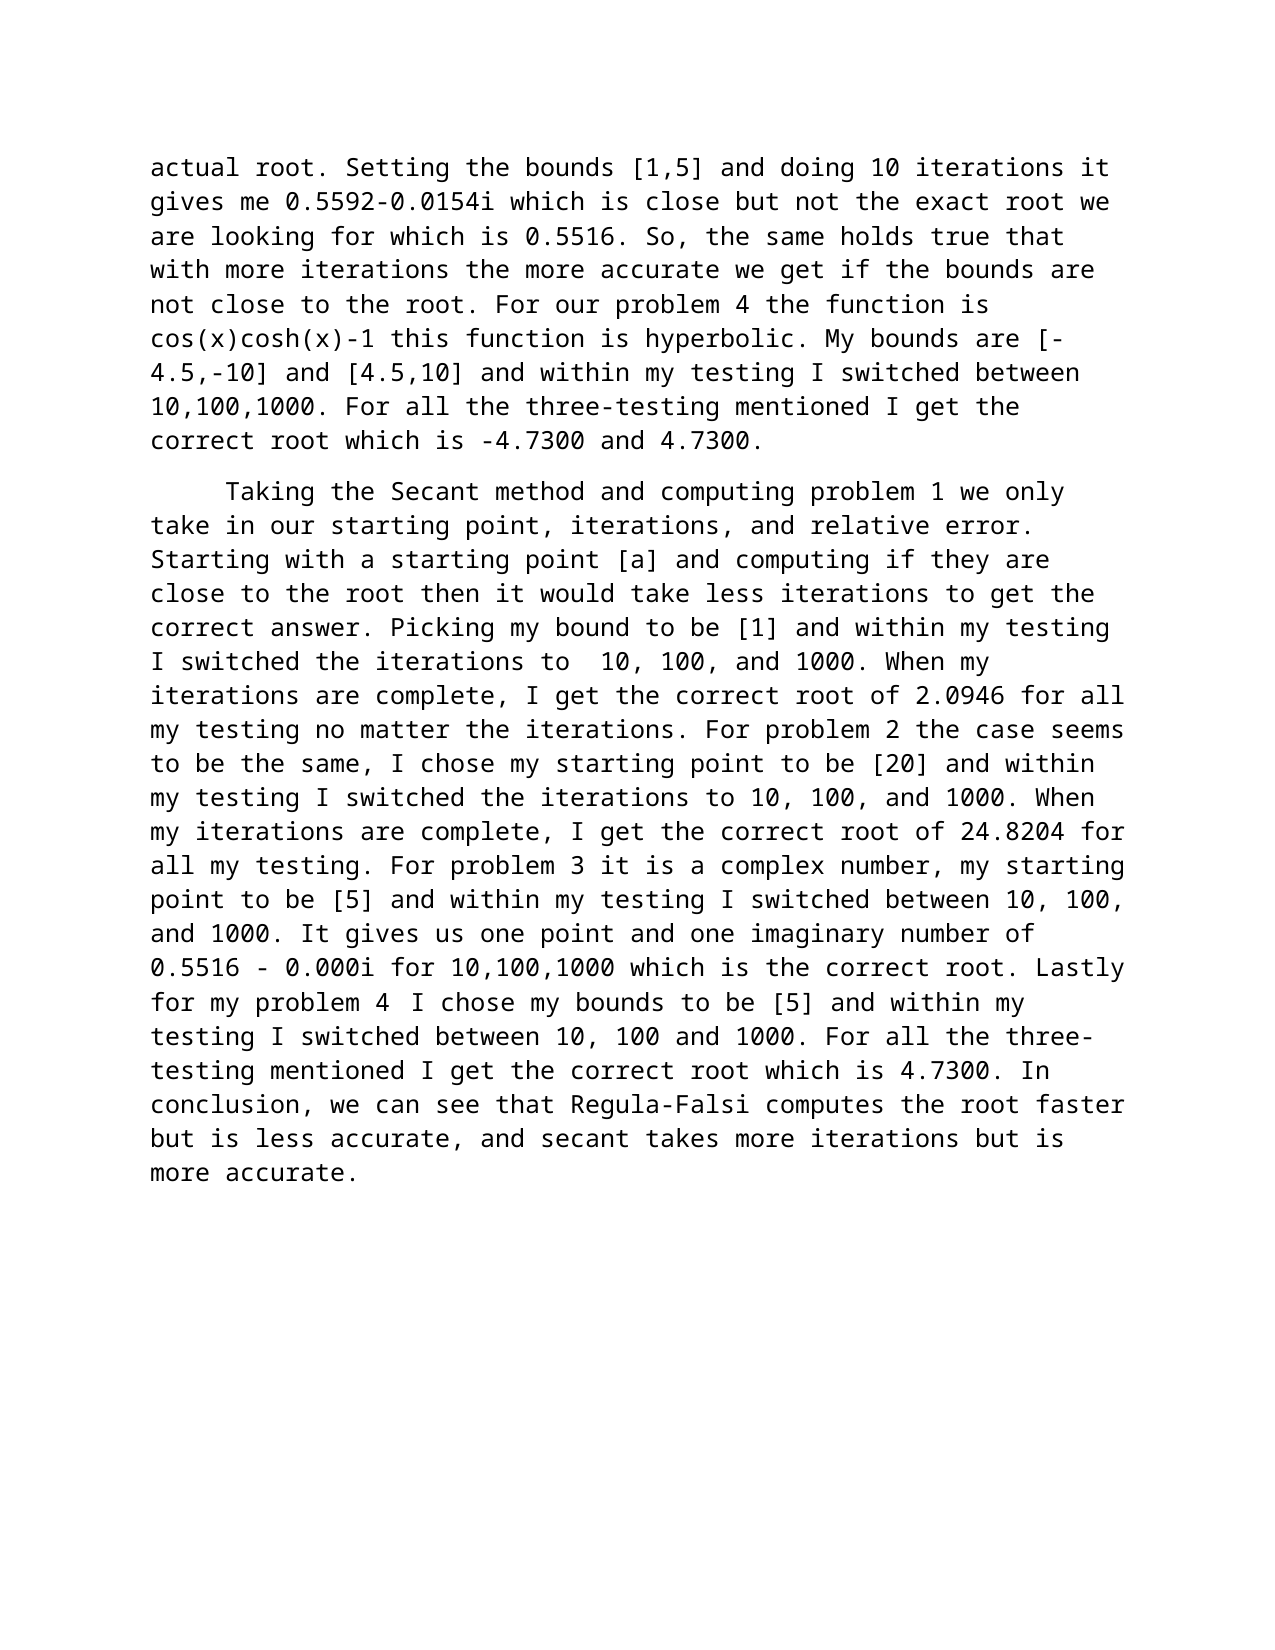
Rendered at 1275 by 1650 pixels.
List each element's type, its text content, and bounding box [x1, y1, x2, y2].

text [150, 150, 1125, 457]
text Taking the Secant method and computing problem 1 we only take in our starting point, iterations, and relative error. Starting with a starting point [a] and computing if they are close to the root then it would take less iterations to get the correct answer. Picking my bound to be [1] and within my testing I switched the iterations to 10, 100, and 1000. When my iterations are complete, I get the correct root of 2.0946 for all my testing no matter the iterations. For problem 2 the case seems to be the same, I chose my starting point to be [20] and within my testing I switched the iterations to 10, 100, and 1000. When my iterations are complete, I get the correct root of 24.8204 for all my testing. For problem 3 it is a complex number, my starting point to be [5] and within my testing I switched between 10, 100, and 1000. It gives us one point and one imaginary number of 0.5516 - 0.000i for 10,100,1000 which is the correct root. Lastly for my problem 4 I chose my bounds to be [5] and within my testing I switched between 10, 100 and 1000. For all the three-testing mentioned I get the correct root which is 4.7300. In conclusion, we can see that Regula-Falsi computes the root faster but is less accurate, and secant takes more iterations but is more accurate. [150, 473, 1125, 1188]
